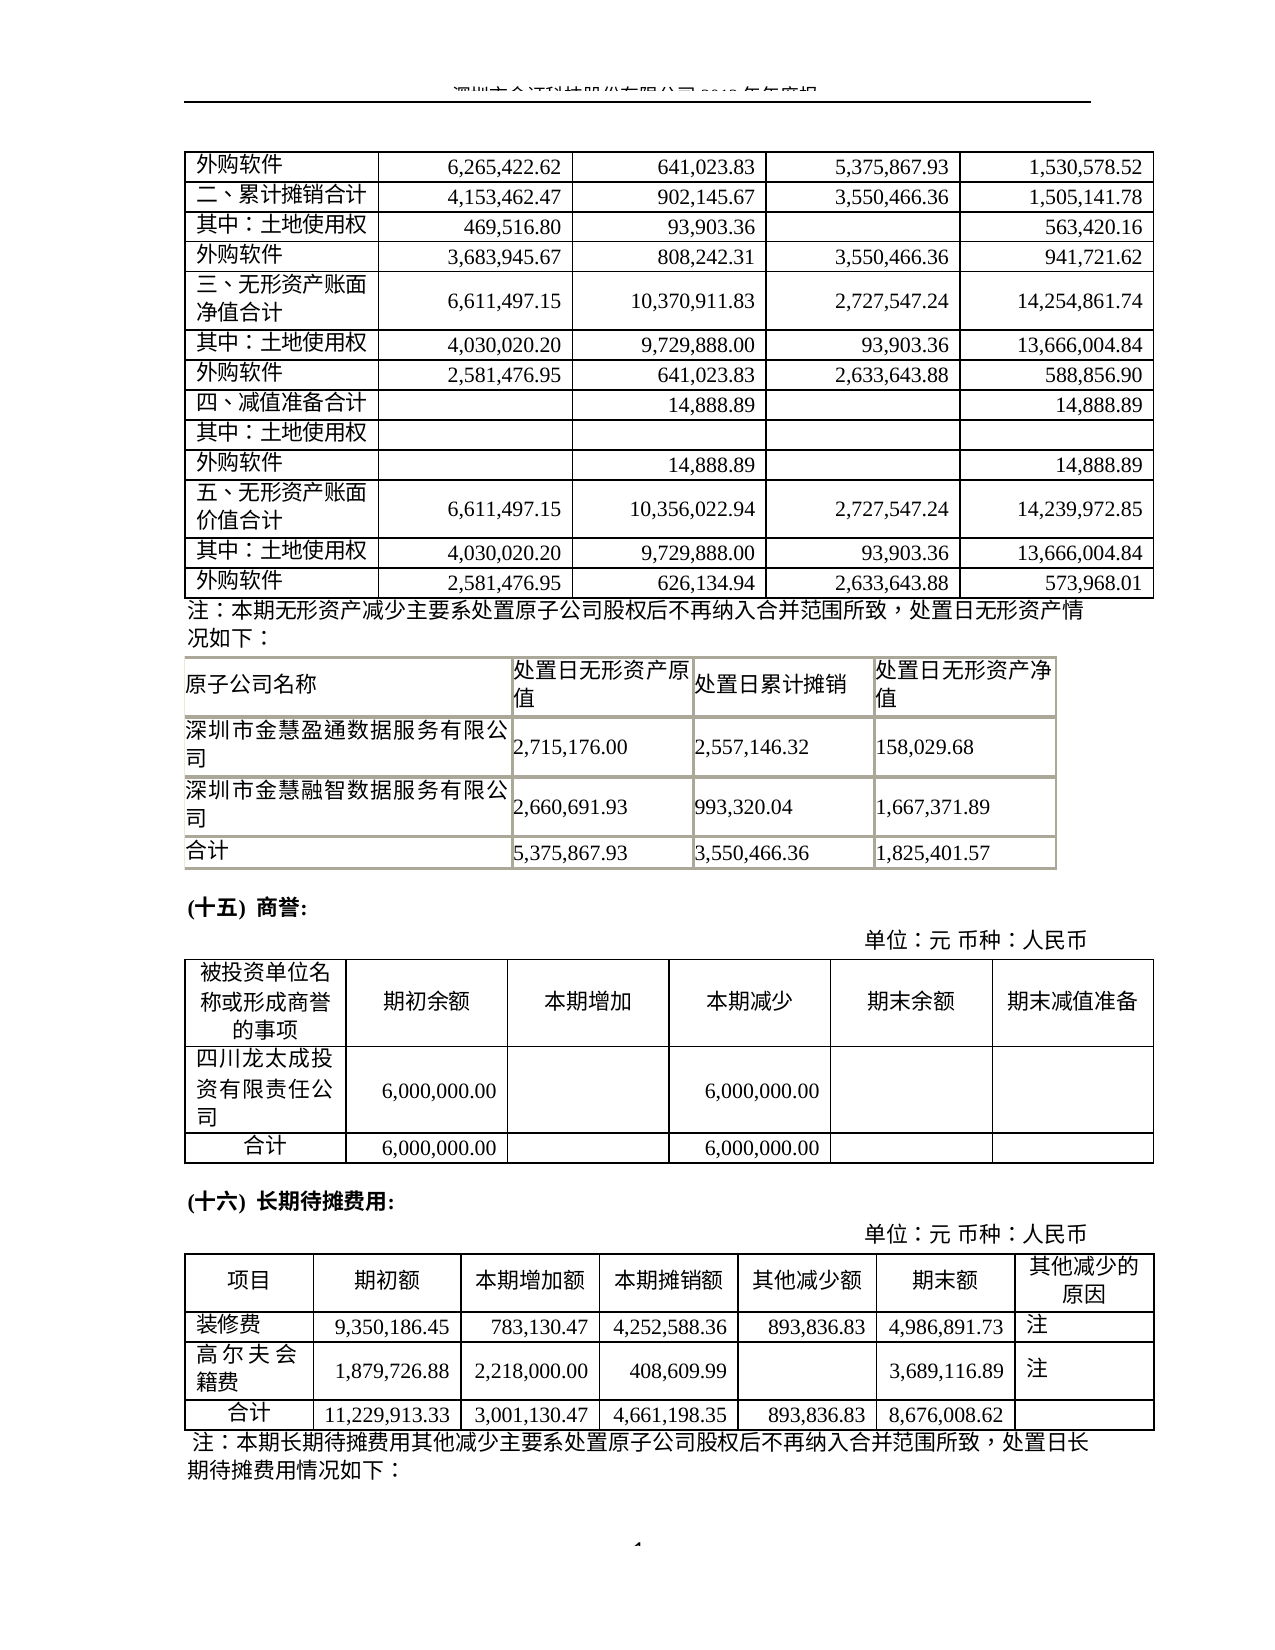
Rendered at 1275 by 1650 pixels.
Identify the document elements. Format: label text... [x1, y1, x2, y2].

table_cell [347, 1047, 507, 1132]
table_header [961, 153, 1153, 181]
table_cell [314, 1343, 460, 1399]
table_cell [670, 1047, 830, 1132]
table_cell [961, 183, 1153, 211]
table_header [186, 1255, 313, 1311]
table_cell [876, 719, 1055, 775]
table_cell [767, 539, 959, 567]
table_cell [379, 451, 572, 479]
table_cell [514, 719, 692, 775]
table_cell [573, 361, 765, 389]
subtitle (十五) 商誉: [187, 892, 703, 922]
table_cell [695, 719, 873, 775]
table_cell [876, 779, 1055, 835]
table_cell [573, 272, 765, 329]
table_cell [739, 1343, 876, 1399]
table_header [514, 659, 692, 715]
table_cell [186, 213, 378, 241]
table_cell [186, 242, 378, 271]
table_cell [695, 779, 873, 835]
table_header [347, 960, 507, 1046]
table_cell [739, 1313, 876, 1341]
subtitle (十六) 长期待摊费用: [187, 1186, 703, 1216]
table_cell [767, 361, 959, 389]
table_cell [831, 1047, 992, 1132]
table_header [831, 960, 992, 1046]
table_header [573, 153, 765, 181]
text 期待摊费用情况如下： [187, 1456, 703, 1484]
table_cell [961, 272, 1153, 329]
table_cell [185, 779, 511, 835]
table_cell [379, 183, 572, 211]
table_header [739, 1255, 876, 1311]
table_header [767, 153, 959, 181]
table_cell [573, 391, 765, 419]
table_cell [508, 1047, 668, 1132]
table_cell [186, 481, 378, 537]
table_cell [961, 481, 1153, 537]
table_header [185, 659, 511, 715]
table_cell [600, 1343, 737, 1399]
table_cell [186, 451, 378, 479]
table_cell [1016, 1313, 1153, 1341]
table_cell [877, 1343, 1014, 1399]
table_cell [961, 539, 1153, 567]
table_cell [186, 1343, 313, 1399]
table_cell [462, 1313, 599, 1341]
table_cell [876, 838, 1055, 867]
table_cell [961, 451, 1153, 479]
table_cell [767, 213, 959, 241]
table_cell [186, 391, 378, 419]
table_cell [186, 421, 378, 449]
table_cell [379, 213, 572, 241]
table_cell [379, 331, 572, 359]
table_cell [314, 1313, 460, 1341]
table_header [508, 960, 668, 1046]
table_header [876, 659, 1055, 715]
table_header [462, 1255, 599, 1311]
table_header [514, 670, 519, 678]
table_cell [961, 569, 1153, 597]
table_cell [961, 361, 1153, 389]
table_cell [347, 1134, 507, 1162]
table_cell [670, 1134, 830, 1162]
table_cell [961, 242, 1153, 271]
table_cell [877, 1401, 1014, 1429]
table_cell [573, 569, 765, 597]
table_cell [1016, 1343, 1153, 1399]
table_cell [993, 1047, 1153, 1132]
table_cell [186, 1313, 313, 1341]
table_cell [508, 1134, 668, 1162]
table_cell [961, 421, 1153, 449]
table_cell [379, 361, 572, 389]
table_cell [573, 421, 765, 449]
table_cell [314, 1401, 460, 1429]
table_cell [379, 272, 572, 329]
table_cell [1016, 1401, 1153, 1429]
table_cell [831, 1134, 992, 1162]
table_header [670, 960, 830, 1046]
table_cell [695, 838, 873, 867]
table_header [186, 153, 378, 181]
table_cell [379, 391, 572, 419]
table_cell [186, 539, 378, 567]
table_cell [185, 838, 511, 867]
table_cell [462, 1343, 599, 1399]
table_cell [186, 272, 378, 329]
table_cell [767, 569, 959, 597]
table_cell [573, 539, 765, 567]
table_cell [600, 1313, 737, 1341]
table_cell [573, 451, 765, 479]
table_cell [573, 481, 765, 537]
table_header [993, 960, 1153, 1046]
text 单位：元 币种：人民币 [173, 925, 1088, 955]
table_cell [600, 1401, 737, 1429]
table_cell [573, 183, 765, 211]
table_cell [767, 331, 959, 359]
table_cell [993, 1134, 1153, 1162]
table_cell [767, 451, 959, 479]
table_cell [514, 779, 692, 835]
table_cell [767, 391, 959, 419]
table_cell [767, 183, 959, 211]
text 注：本期无形资产减少主要系处置原子公司股权后不再纳入合并范围所致，处置日无形资产情 [187, 599, 1099, 623]
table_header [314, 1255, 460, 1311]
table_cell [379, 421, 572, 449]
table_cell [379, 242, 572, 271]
text 注：本期长期待摊费用其他减少主要系处置原子公司股权后不再纳入合并范围所致，处置日长 [193, 1431, 1099, 1456]
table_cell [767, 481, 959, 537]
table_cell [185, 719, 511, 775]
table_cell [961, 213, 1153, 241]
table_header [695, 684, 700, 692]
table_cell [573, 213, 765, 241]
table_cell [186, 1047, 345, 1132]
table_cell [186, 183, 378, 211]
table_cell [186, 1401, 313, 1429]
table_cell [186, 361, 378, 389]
text 单位：元 币种：人民币 [173, 1219, 1088, 1249]
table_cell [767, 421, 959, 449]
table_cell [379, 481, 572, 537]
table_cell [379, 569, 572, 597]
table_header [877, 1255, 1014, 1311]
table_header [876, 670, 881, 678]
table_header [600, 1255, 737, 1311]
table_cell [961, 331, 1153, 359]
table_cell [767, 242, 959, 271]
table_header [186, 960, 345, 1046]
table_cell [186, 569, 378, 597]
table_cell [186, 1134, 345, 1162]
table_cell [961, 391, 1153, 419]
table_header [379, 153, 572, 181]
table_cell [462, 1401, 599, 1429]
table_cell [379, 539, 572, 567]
text 况如下： [187, 623, 703, 652]
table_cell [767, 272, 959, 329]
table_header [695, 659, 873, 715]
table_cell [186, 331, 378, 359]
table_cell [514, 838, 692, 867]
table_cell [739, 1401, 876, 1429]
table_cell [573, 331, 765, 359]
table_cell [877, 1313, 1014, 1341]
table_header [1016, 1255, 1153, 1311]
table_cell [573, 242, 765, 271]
